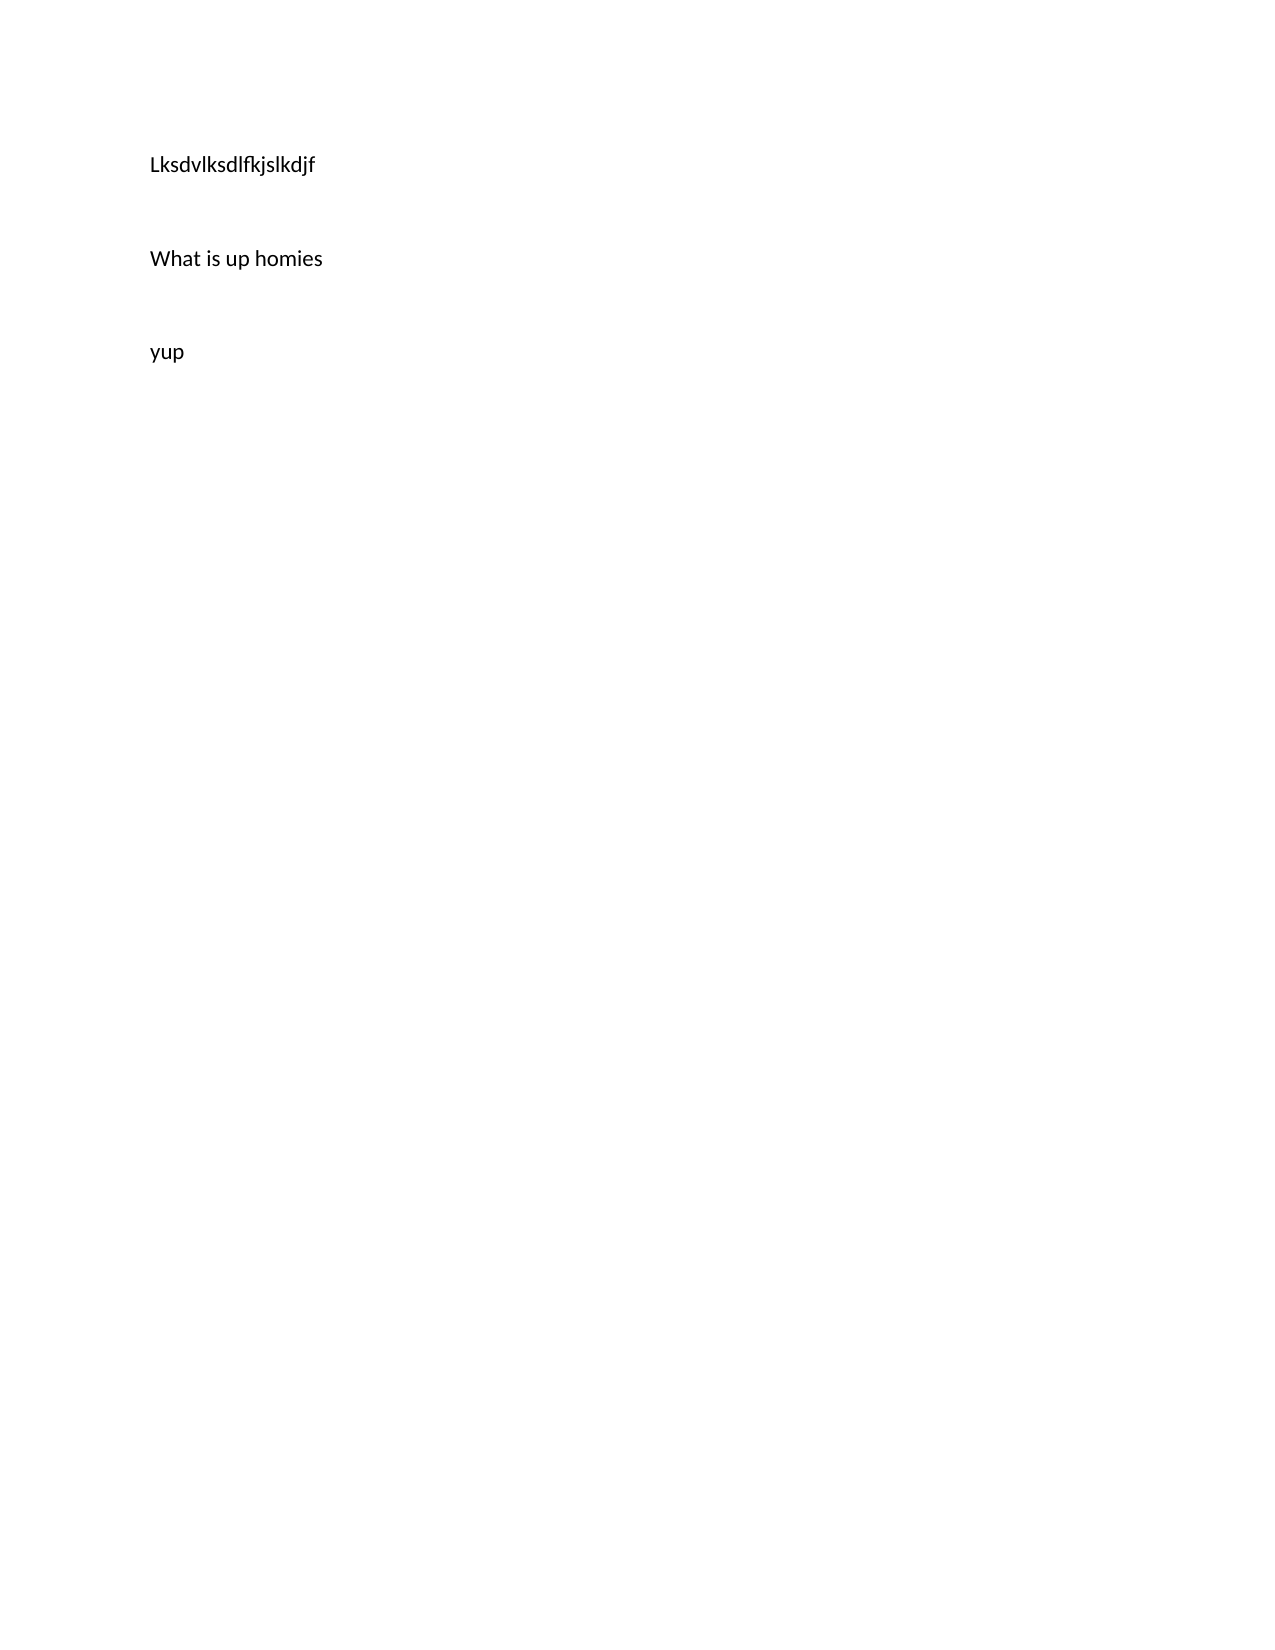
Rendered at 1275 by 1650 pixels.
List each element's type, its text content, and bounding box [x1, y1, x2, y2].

text yup [150, 337, 1125, 366]
text Lksdvlksdlfkjslkdjf [150, 150, 1125, 178]
text What is up homies [150, 244, 1125, 272]
